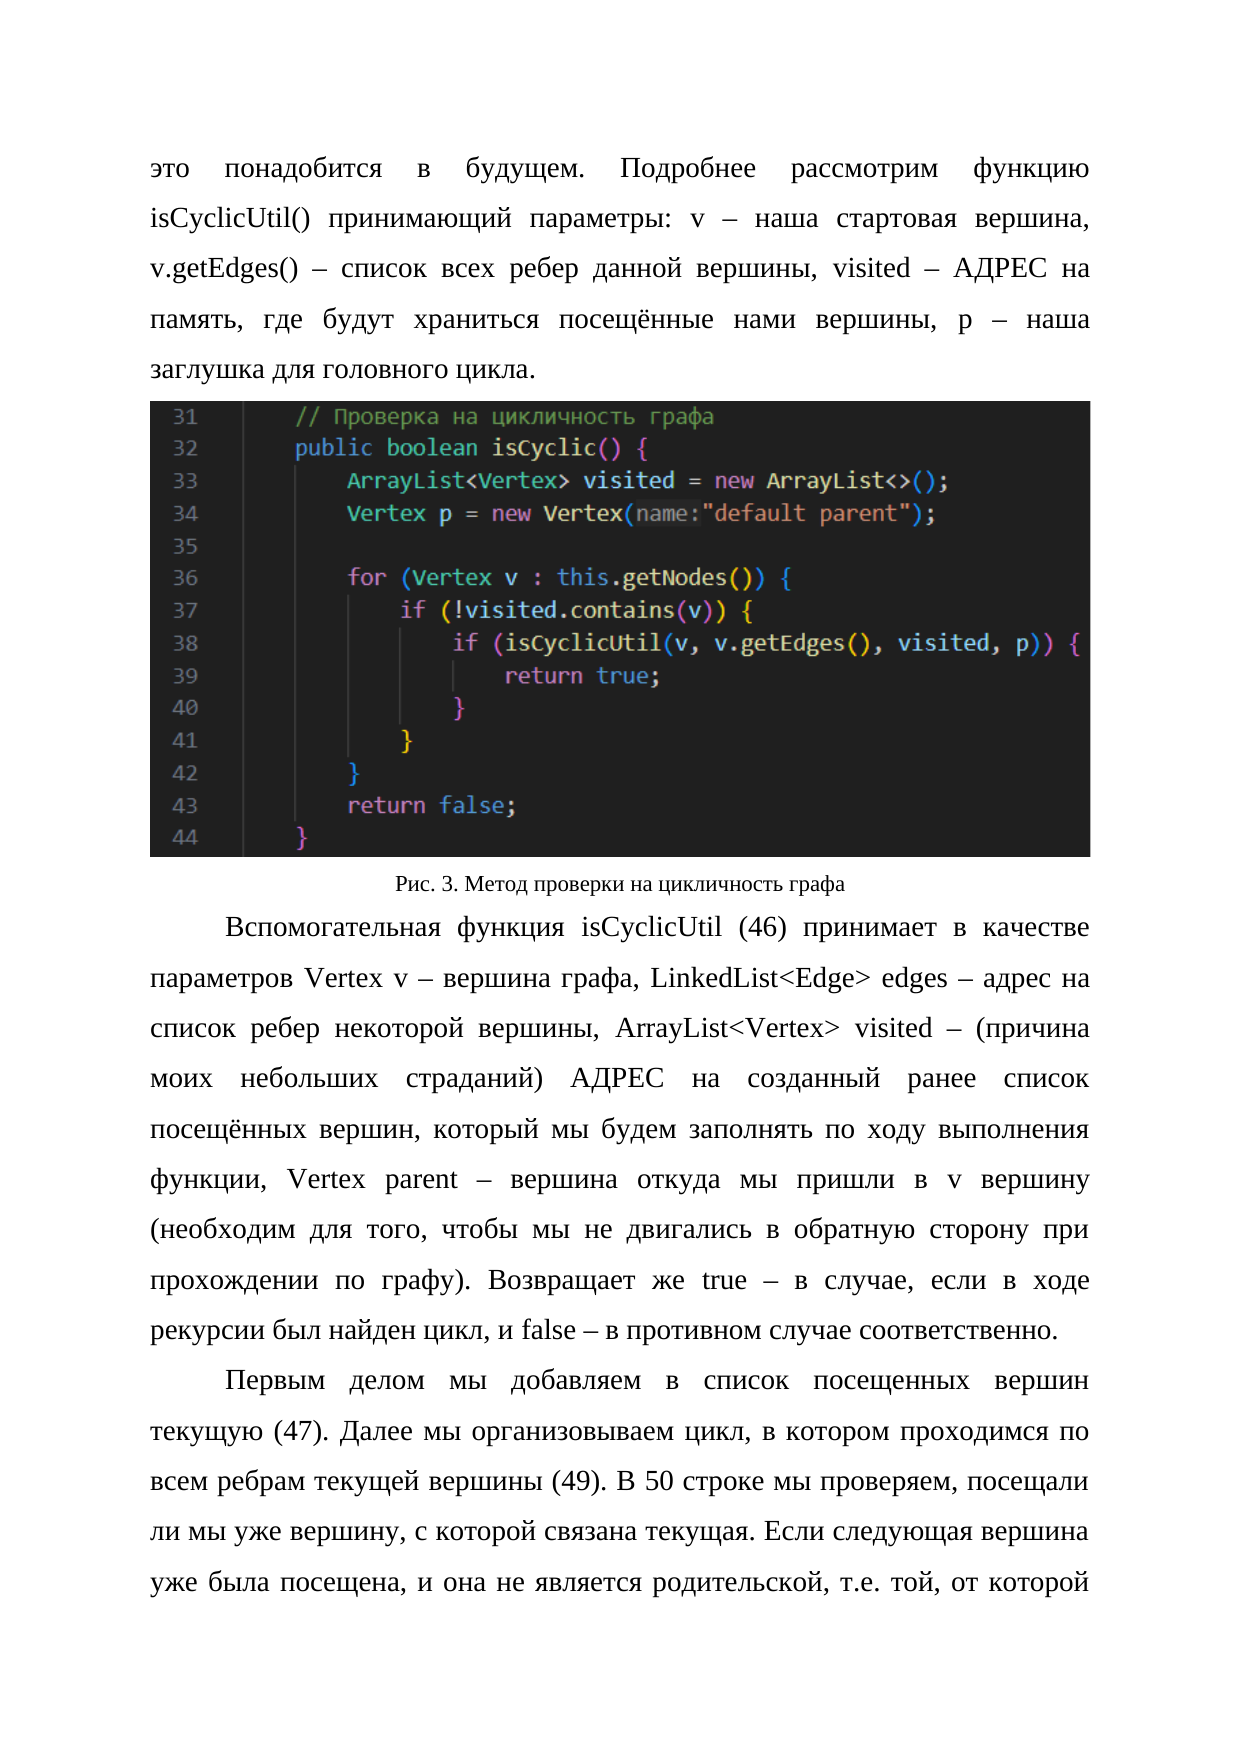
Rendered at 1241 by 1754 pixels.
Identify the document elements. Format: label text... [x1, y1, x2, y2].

picture [150, 401, 1091, 857]
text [150, 150, 1090, 385]
text Вспомогательная функция isCyclicUtil (46) принимает в качестве параметров Vertex v – вершина графа, LinkedList<Edge> edges – адрес на список ребер некоторой вершины, ArrayList<Vertex> visited – (причина моих небольших страданий) АДРЕС на созданный ранее список посещённых вершин, который мы будем заполнять по ходу выполнения функции, Vertex parent – вершина откуда мы пришли в v вершину (необходим для того, чтобы мы не двигались в обратную сторону при прохождении по графу). Возвращает же true – в случае, если в ходе рекурсии был найден цикл, и false – в противном случае соответственно. [150, 909, 1090, 1346]
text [150, 1362, 1090, 1597]
text Рис. 3. Метод проверки на цикличность графа [150, 870, 1090, 896]
